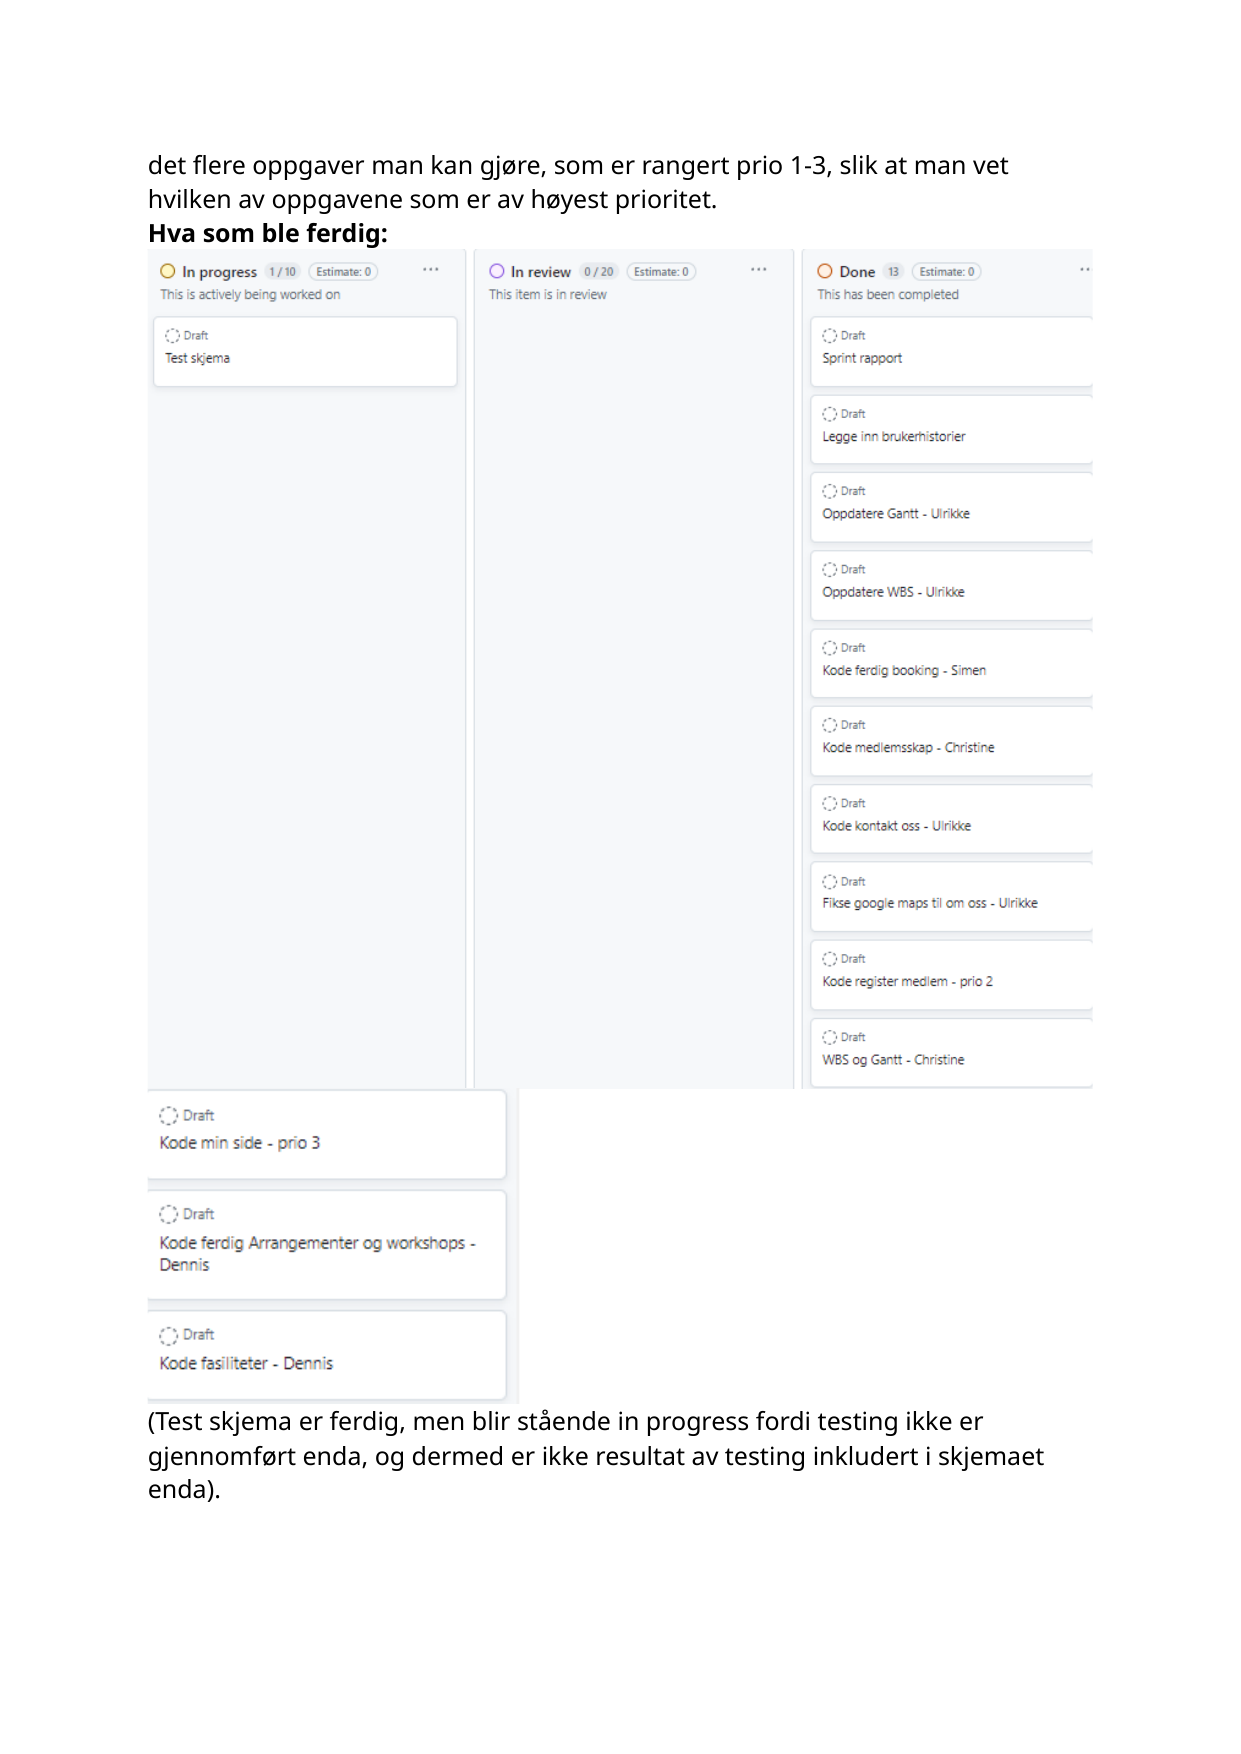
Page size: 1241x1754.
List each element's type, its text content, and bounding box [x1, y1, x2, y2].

text Hva som ble ferdig: [148, 216, 1093, 249]
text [148, 148, 1093, 216]
text (Test skjema er ferdig, men blir stående in progress fordi testing ikke er gjennomført enda, og dermed er ikke resultat av testing inkludert i skjemaet enda). [148, 1404, 1093, 1506]
picture [147, 249, 1093, 1404]
